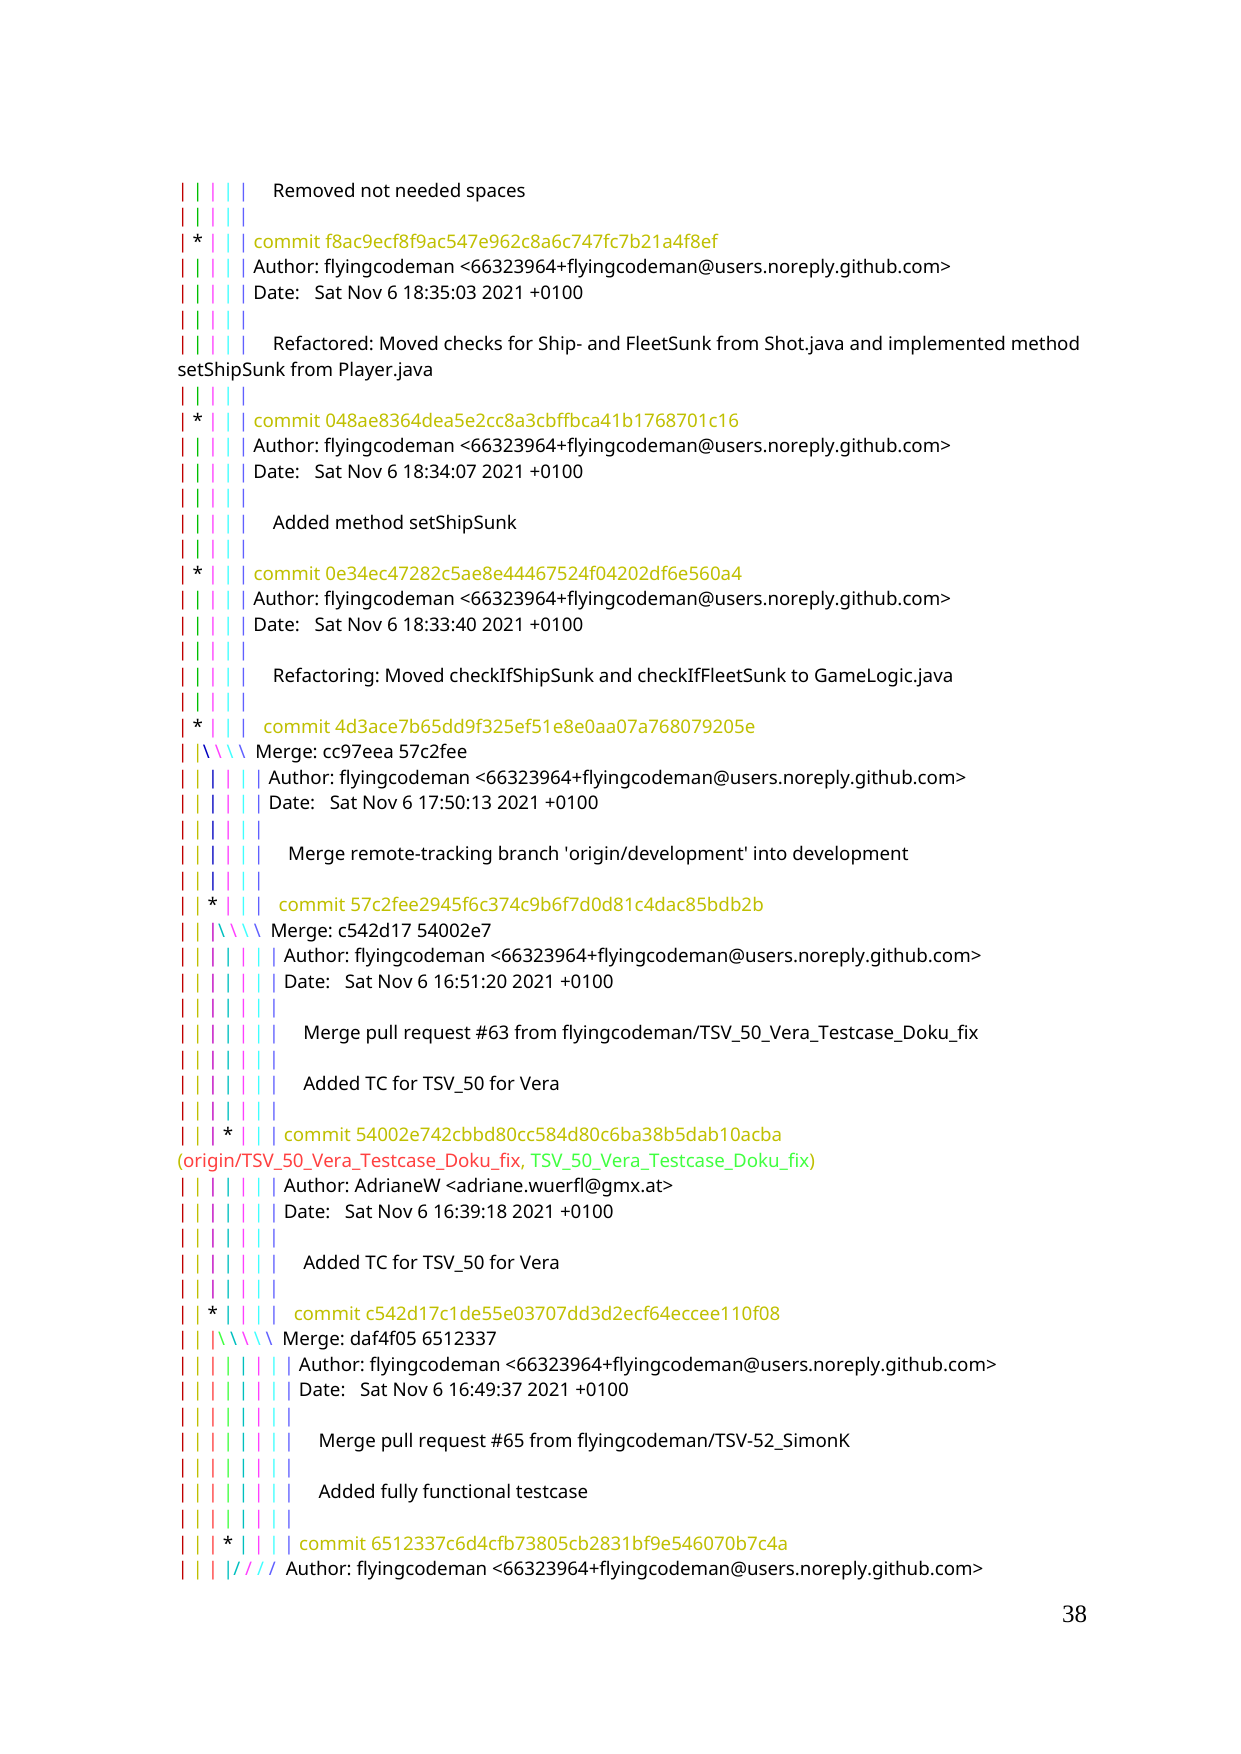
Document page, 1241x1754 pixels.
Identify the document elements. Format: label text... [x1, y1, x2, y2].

text | | | | | | | [177, 1096, 1087, 1121]
text | | | | | [177, 483, 1087, 509]
text | | | | | | | Date: Sat Nov 6 16:39:18 2021 +0100 [177, 1198, 1087, 1223]
text | | * | | | | commit c542d17c1de55e03707dd3d2ecf64eccee110f08 [177, 1300, 1087, 1326]
text | | | * | | | commit 54002e742cbbd80cc584d80c6ba38b5dab10acba (origin/TSV_50_Vera_Testcase_Doku_fix, TSV_50_Vera_Testcase_Doku_fix) [177, 1121, 1087, 1172]
text | | | | | [177, 305, 1087, 330]
text | | | | | | | [177, 1223, 1087, 1249]
text | | | | | | [177, 815, 1087, 841]
text | | | | | | Author: flyingcodeman <66323964+flyingcodeman@users.noreply.github.com> [177, 764, 1087, 790]
text | | | | | Author: flyingcodeman <66323964+flyingcodeman@users.noreply.github.com> [177, 586, 1087, 611]
text | | | | | | | | Author: flyingcodeman <66323964+flyingcodeman@users.noreply.github.com> [177, 1351, 1087, 1377]
text | * | | | commit 4d3ace7b65dd9f325ef51e8e0aa07a768079205e [177, 713, 1087, 739]
text | | | | | | | [177, 1045, 1087, 1070]
text | | | | | Author: flyingcodeman <66323964+flyingcodeman@users.noreply.github.com> [177, 432, 1087, 458]
text | | | | | Refactoring: Moved checkIfShipSunk and checkIfFleetSunk to GameLogic.java [177, 662, 1087, 688]
text | | | | | Date: Sat Nov 6 18:33:40 2021 +0100 [177, 611, 1087, 637]
text | | | | | Date: Sat Nov 6 18:35:03 2021 +0100 [177, 279, 1087, 305]
text | | | | | Added method setShipSunk [177, 509, 1087, 534]
text | | | | | | Merge remote-tracking branch 'origin/development' into development [177, 841, 1087, 866]
text | | | * | | | | commit 6512337c6d4cfb73805cb2831bf9e546070b7c4a [177, 1530, 1087, 1555]
text | | | | | | | | Added fully functional testcase [177, 1479, 1087, 1504]
text | | | | | | | Author: AdrianeW <adriane.wuerfl@gmx.at> [177, 1172, 1087, 1198]
text | | | | | Removed not needed spaces [177, 177, 1087, 203]
text | | | | | | | [177, 994, 1087, 1019]
text | | | | | | | Added TC for TSV_50 for Vera [177, 1249, 1087, 1274]
text | | | | | | Date: Sat Nov 6 17:50:13 2021 +0100 [177, 790, 1087, 815]
text | | | | | | | | Merge pull request #65 from flyingcodeman/TSV-52_SimonK [177, 1428, 1087, 1453]
text | | | |/ / / / Author: flyingcodeman <66323964+flyingcodeman@users.noreply.github.com> [177, 1555, 1087, 1581]
text | | | | | Refactored: Moved checks for Ship- and FleetSunk from Shot.java and implemented method setShipSunk from Player.java [177, 330, 1087, 381]
text | | | | | | | Added TC for TSV_50 for Vera [177, 1070, 1087, 1096]
text | | | | | Date: Sat Nov 6 18:34:07 2021 +0100 [177, 458, 1087, 483]
text | * | | | commit f8ac9ecf8f9ac547e962c8a6c747fc7b21a4f8ef [177, 228, 1087, 254]
text | | | | | [177, 688, 1087, 713]
text | * | | | commit 0e34ec47282c5ae8e44467524f04202df6e560a4 [177, 560, 1087, 586]
text | | * | | | commit 57c2fee2945f6c374c9b6f7d0d81c4dac85bdb2b [177, 892, 1087, 917]
text | | | | | Author: flyingcodeman <66323964+flyingcodeman@users.noreply.github.com> [177, 254, 1087, 279]
text | | | | | | | Date: Sat Nov 6 16:51:20 2021 +0100 [177, 968, 1087, 994]
text | | | | | | | | Date: Sat Nov 6 16:49:37 2021 +0100 [177, 1377, 1087, 1402]
text | | | | | [177, 534, 1087, 560]
text | | | | | | | Author: flyingcodeman <66323964+flyingcodeman@users.noreply.github.com> [177, 943, 1087, 968]
text | | | | | | | | [177, 1504, 1087, 1530]
text | | | | | | | [177, 1274, 1087, 1300]
text | | | | | | | | [177, 1402, 1087, 1428]
text | | | | | | | | [177, 1453, 1087, 1479]
text | | |\ \ \ \ \ Merge: daf4f05 6512337 [177, 1326, 1087, 1351]
text | | | | | [177, 637, 1087, 662]
text | | | | | | [177, 866, 1087, 892]
text | | |\ \ \ \ Merge: c542d17 54002e7 [177, 917, 1087, 943]
text | | | | | | | Merge pull request #63 from flyingcodeman/TSV_50_Vera_Testcase_Doku_fix [177, 1019, 1087, 1045]
text | |\ \ \ \ Merge: cc97eea 57c2fee [177, 739, 1087, 764]
text | | | | | [177, 381, 1087, 407]
text | | | | | [177, 203, 1087, 228]
text | * | | | commit 048ae8364dea5e2cc8a3cbffbca41b1768701c16 [177, 407, 1087, 432]
